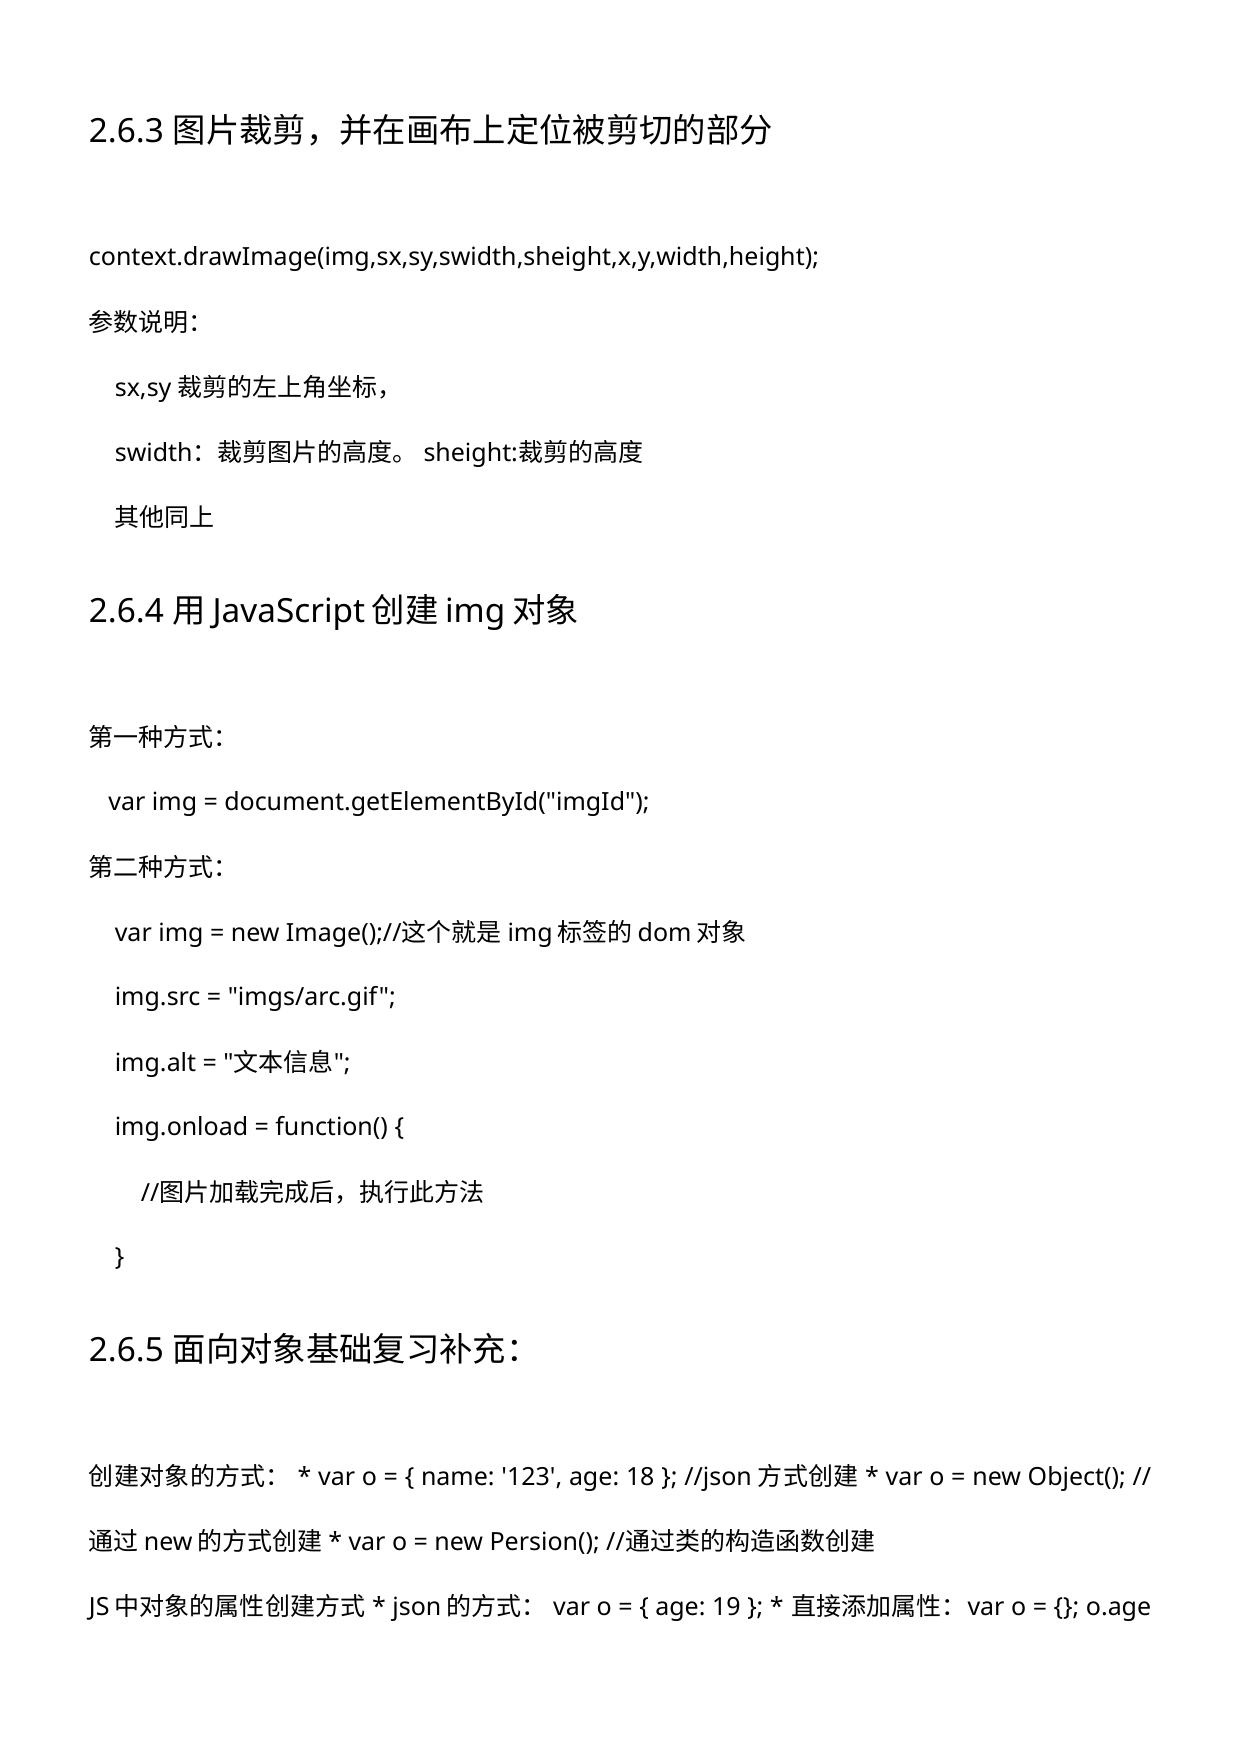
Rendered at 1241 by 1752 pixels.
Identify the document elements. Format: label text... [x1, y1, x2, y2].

text 其他同上 [89, 483, 1152, 548]
text var img = new Image();//这个就是 img标签的dom对象 [89, 898, 1152, 963]
text var img = document.getElementById("imgId"); [89, 768, 1152, 833]
text } [89, 1223, 1152, 1288]
subtitle 2.6.4 用JavaScript创建img对象 [89, 575, 1152, 640]
text sx,sy 裁剪的左上角坐标， [89, 353, 1152, 418]
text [89, 1572, 1152, 1637]
text 参数说明： [89, 288, 1152, 353]
subtitle 2.6.3 图片裁剪，并在画布上定位被剪切的部分 [89, 96, 1152, 161]
text swidth：裁剪图片的高度。 sheight:裁剪的高度 [89, 418, 1152, 483]
text img.onload = function() { [89, 1093, 1152, 1158]
text context.drawImage(img,sx,sy,swidth,sheight,x,y,width,height); [89, 223, 1152, 288]
text 第二种方式： [89, 833, 1152, 898]
subtitle 2.6.5 面向对象基础复习补充： [89, 1315, 1152, 1380]
text 第一种方式： [89, 703, 1152, 768]
text img.alt = "文本信息"; [89, 1028, 1152, 1093]
text //图片加载完成后，执行此方法 [89, 1158, 1152, 1223]
text img.src = "imgs/arc.gif"; [89, 963, 1152, 1028]
text 创建对象的方式： * var o = { name: '123', age: 18 }; //json方式创建 * var o = new Object(); //通过new的方式创建 * var o = new Persion(); //通过类的构造函数创建 [89, 1442, 1152, 1572]
